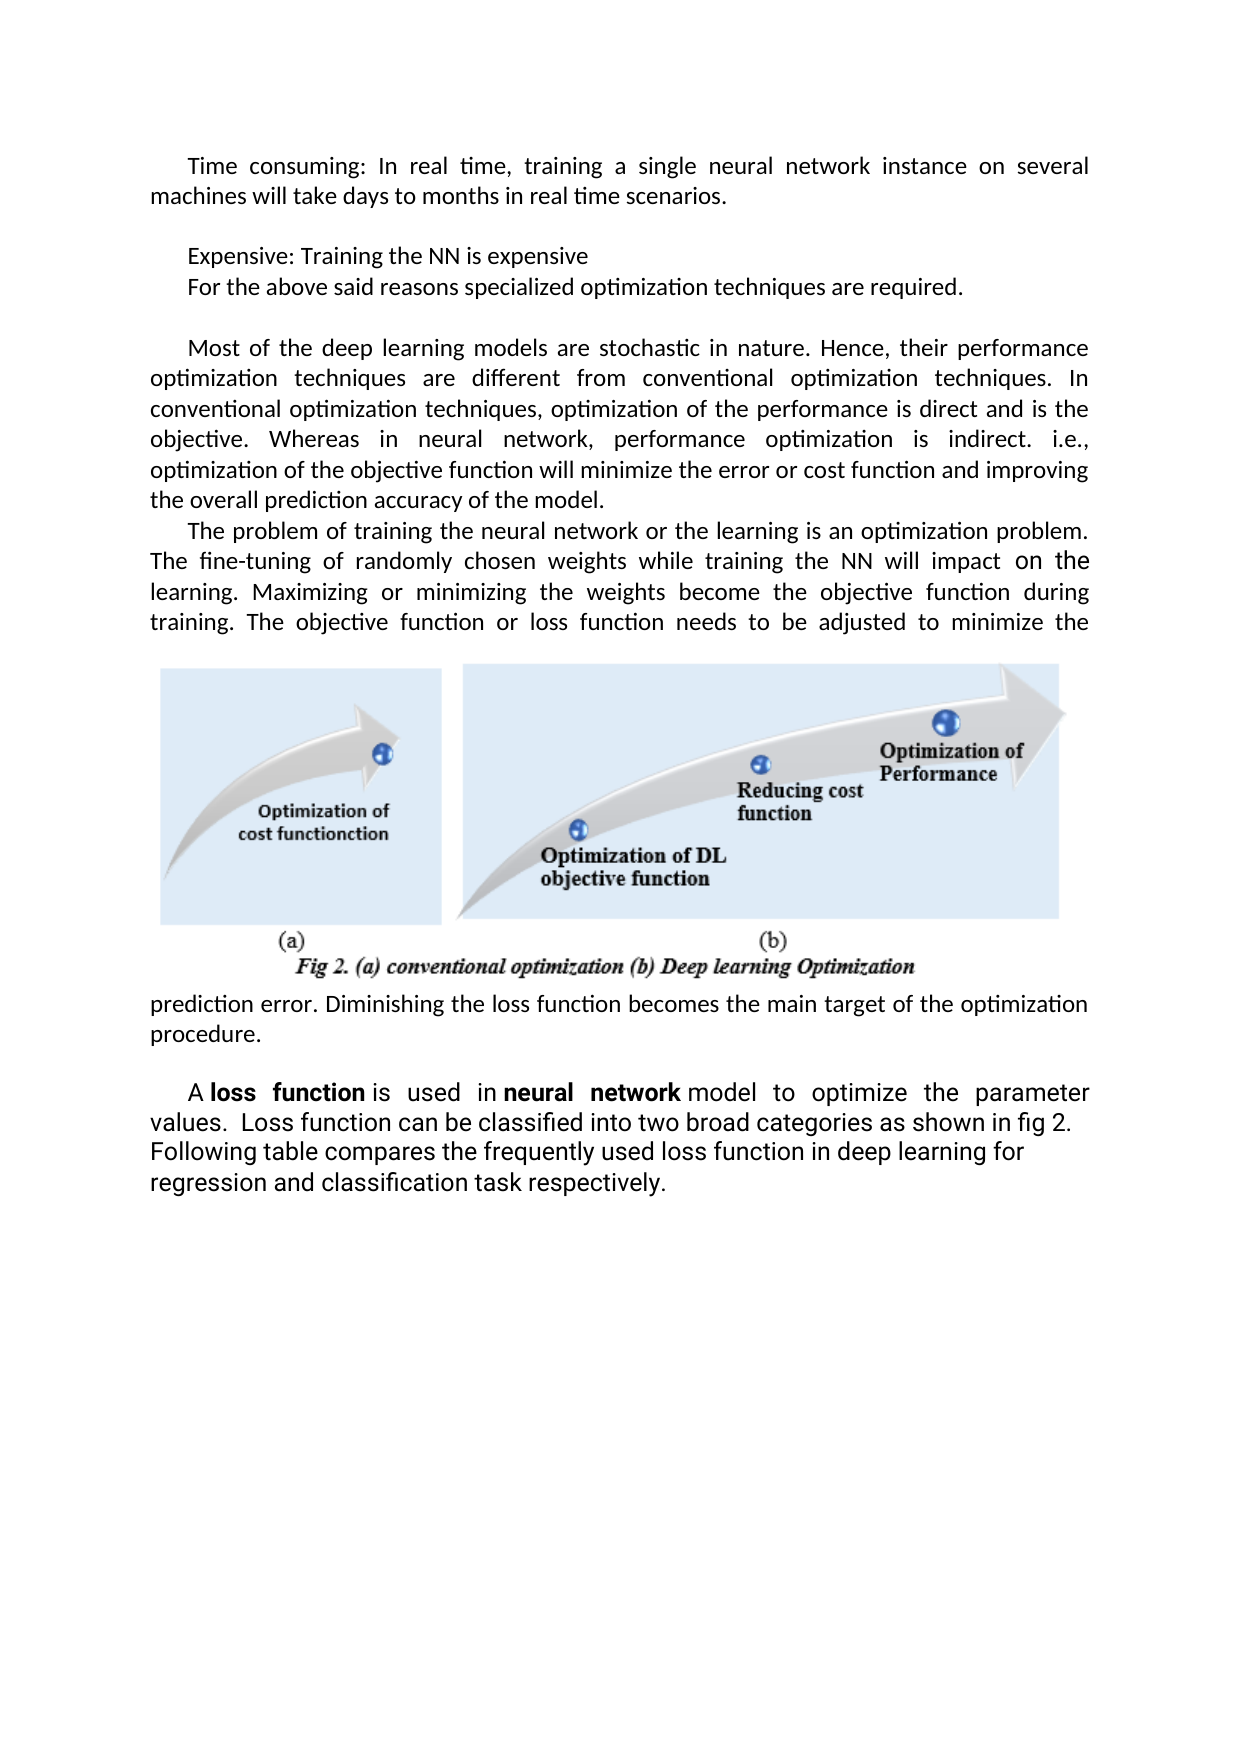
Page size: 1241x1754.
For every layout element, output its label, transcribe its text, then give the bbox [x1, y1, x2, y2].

text Expensive: Training the NN is expensive [150, 240, 1090, 271]
text The problem of training the neural network or the learning is an optimization problem. The fine-tuning of randomly chosen weights while training the NN will impact on the learning. Maximizing or minimizing the weights become the objective function during training. The objective function or loss function needs to be adjusted to minimize the prediction error. Diminishing the loss function becomes the main target of the optimization procedure. [150, 989, 1090, 1049]
text Time consuming: In real time, training a single neural network instance on several machines will take days to months in real time scenarios. [150, 150, 1090, 211]
text The problem of training the neural network or the learning is an optimization problem. The fine-tuning of randomly chosen weights while training the NN will impact on the learning. Maximizing or minimizing the weights become the objective function during training. The objective function or loss function needs to be adjusted to minimize the prediction error. Diminishing the loss function becomes the main target of the optimization procedure. [150, 515, 1090, 655]
text For the above said reasons specialized optimization techniques are required. [150, 271, 1090, 301]
text Most of the deep learning models are stochastic in nature. Hence, their performance optimization techniques are different from conventional optimization techniques. In conventional optimization techniques, optimization of the performance is direct and is the objective. Whereas in neural network, performance optimization is indirect. i.e., optimization of the objective function will minimize the error or cost function and improving the overall prediction accuracy of the model. [150, 332, 1090, 515]
picture [150, 655, 1091, 989]
text Following table compares the frequently used loss function in deep learning for regression and classification task respectively. [150, 1137, 1090, 1198]
text A loss function is used in neural network model to optimize the parameter values. Loss function can be classified into two broad categories as shown in fig 2. [150, 1078, 1090, 1137]
